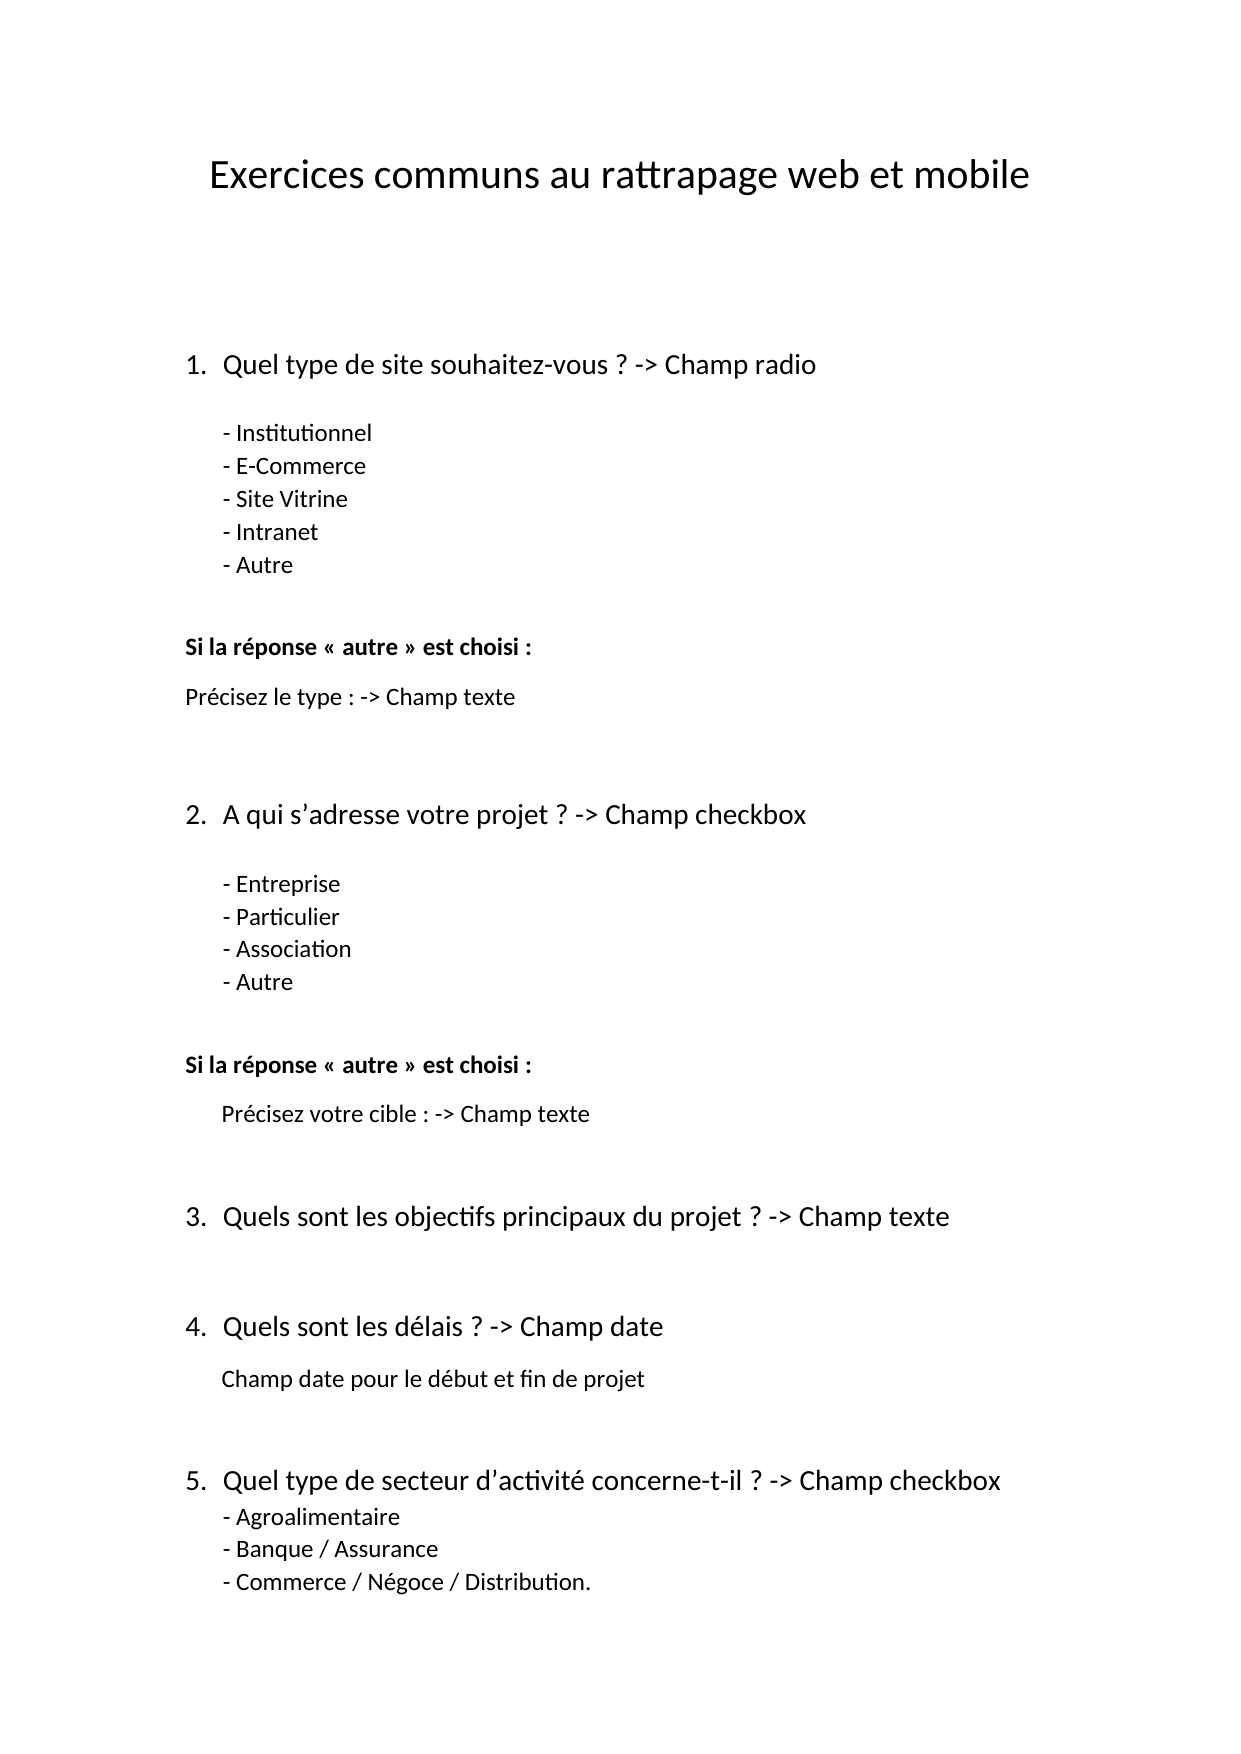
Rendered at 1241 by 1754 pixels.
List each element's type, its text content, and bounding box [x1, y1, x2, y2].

list - Banque / Assurance [223, 1533, 1093, 1564]
list Quel type de site souhaitez-vous ? -> Champ radio [185, 346, 1093, 381]
list - Autre [223, 549, 1093, 579]
text Si la réponse « autre » est choisi : [148, 631, 1093, 662]
list - Site Vitrine [223, 483, 1093, 513]
list - Autre [223, 966, 1093, 997]
list - Association [223, 933, 1093, 964]
text Précisez votre cible : -> Champ texte [148, 1098, 1093, 1129]
list - Particulier [223, 901, 1093, 931]
list - Intranet [223, 516, 1093, 546]
text Précisez le type : -> Champ texte [148, 681, 1093, 711]
text Exercices communs au rattrapage web et mobile [148, 148, 1093, 198]
list - E-Commerce [223, 450, 1093, 481]
list Quels sont les délais ? -> Champ date [185, 1308, 1093, 1343]
list A qui s’adresse votre projet ? -> Champ checkbox [185, 796, 1093, 832]
list - Entreprise [223, 868, 1093, 898]
text Champ date pour le début et fin de projet [148, 1363, 1093, 1393]
list - Agroalimentaire [223, 1501, 1093, 1531]
list - Institutionnel [223, 417, 1093, 448]
list Quels sont les objectifs principaux du projet ? -> Champ texte [185, 1198, 1093, 1233]
list Quel type de secteur d’activité concerne-t-il ? -> Champ checkbox [185, 1462, 1093, 1498]
text Si la réponse « autre » est choisi : [148, 1049, 1093, 1079]
list - Commerce / Négoce / Distribution. [223, 1566, 1093, 1597]
